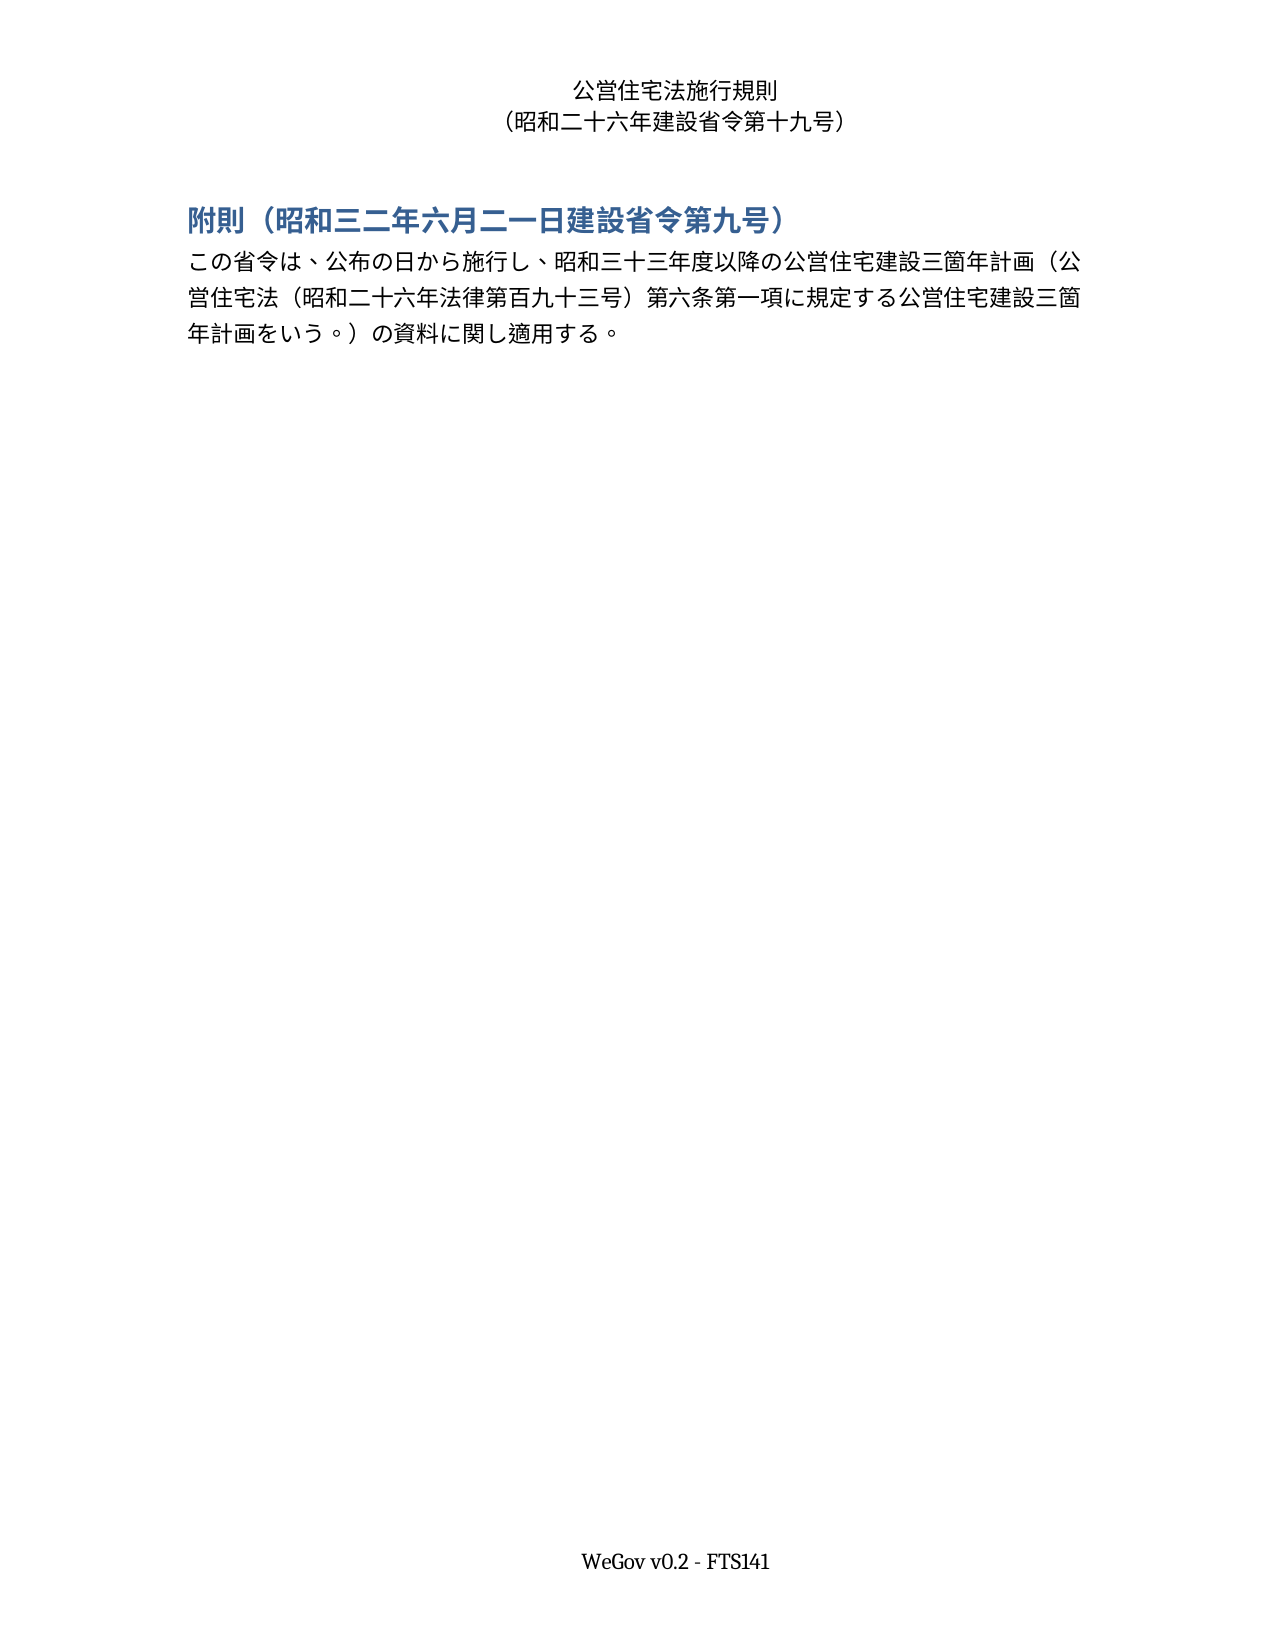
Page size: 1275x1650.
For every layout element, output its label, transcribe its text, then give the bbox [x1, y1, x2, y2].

subtitle 附則（昭和三二年六月二一日建設省令第九号） [187, 200, 1087, 240]
text この省令は、公布の日から施行し、昭和三十三年度以降の公営住宅建設三箇年計画（公営住宅法（昭和二十六年法律第百九十三号）第六条第一項に規定する公営住宅建設三箇年計画をいう。）の資料に関し適用する。 [187, 246, 1087, 349]
